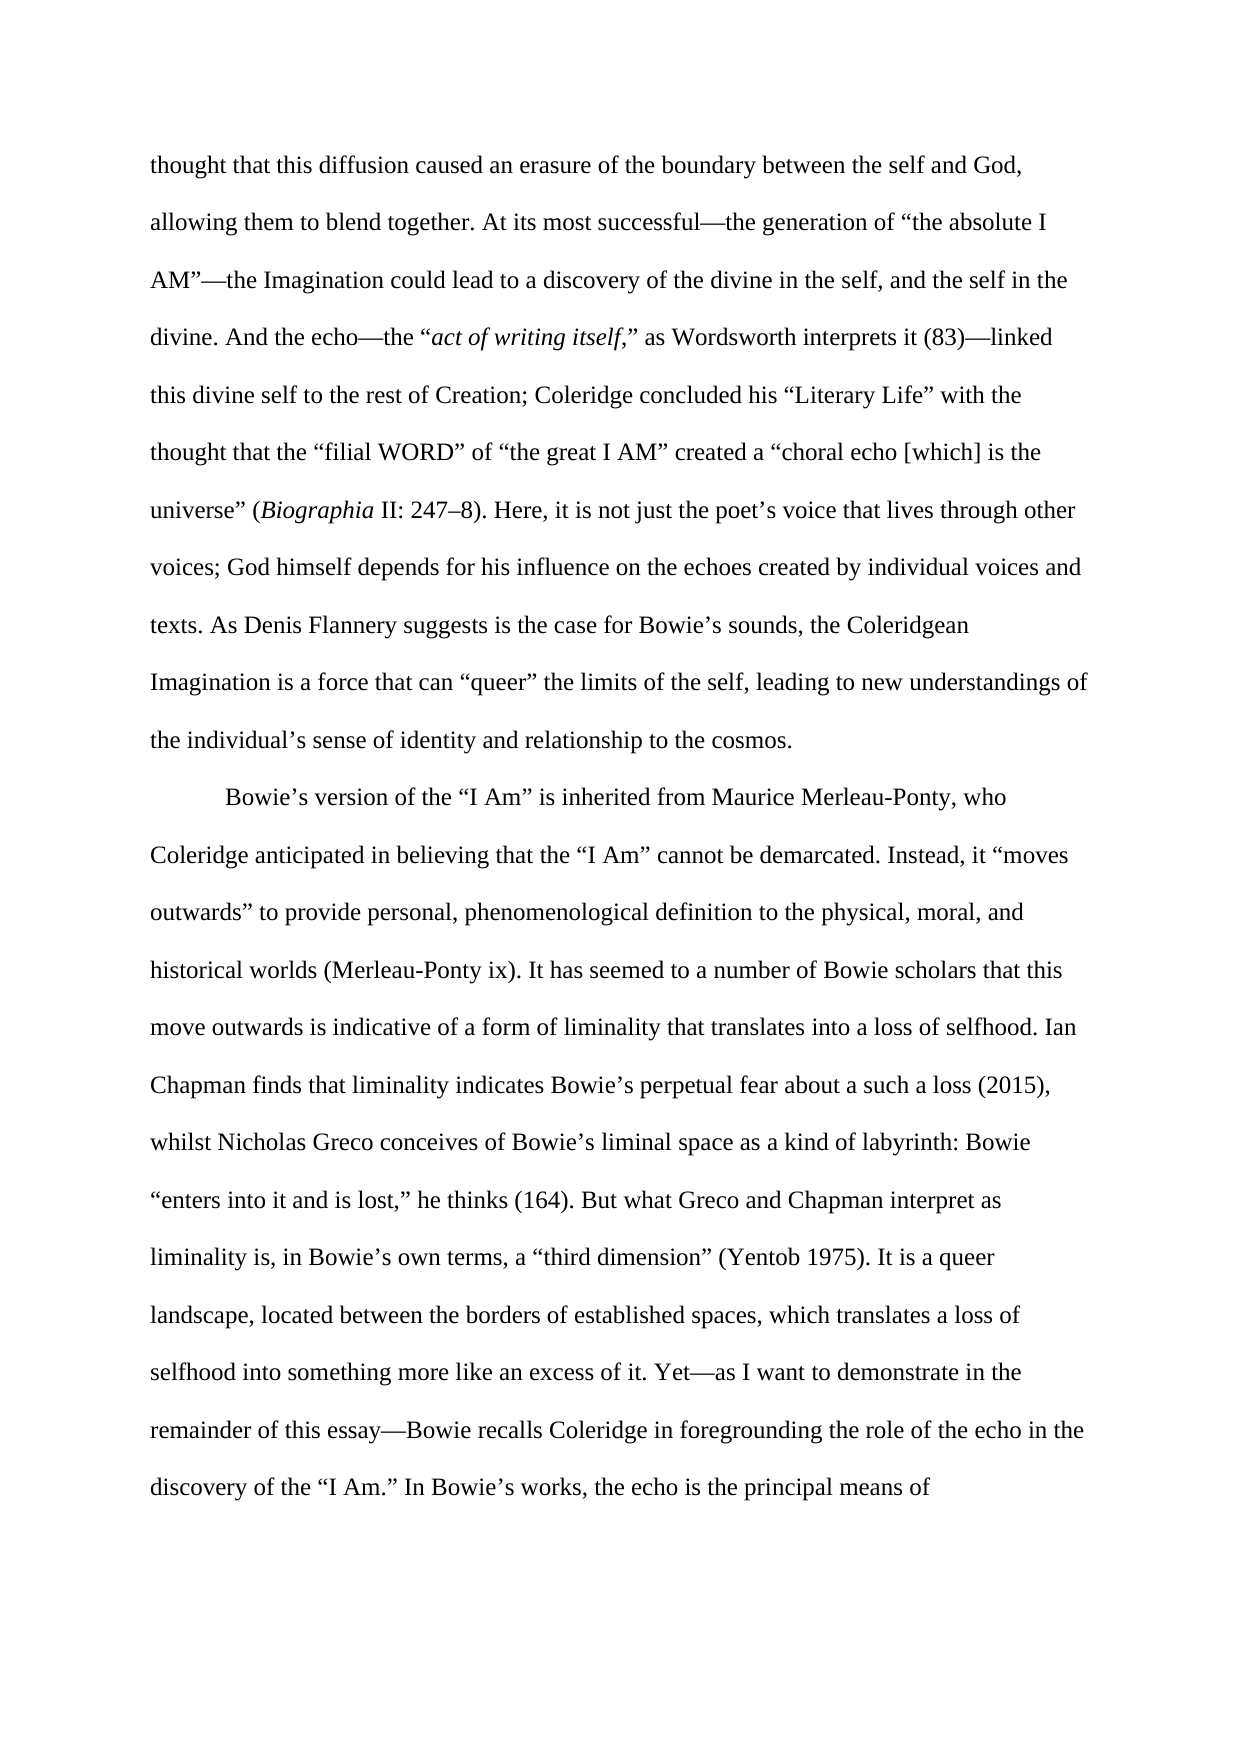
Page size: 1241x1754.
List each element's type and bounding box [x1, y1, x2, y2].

text [150, 150, 1090, 754]
text [150, 782, 1090, 1501]
